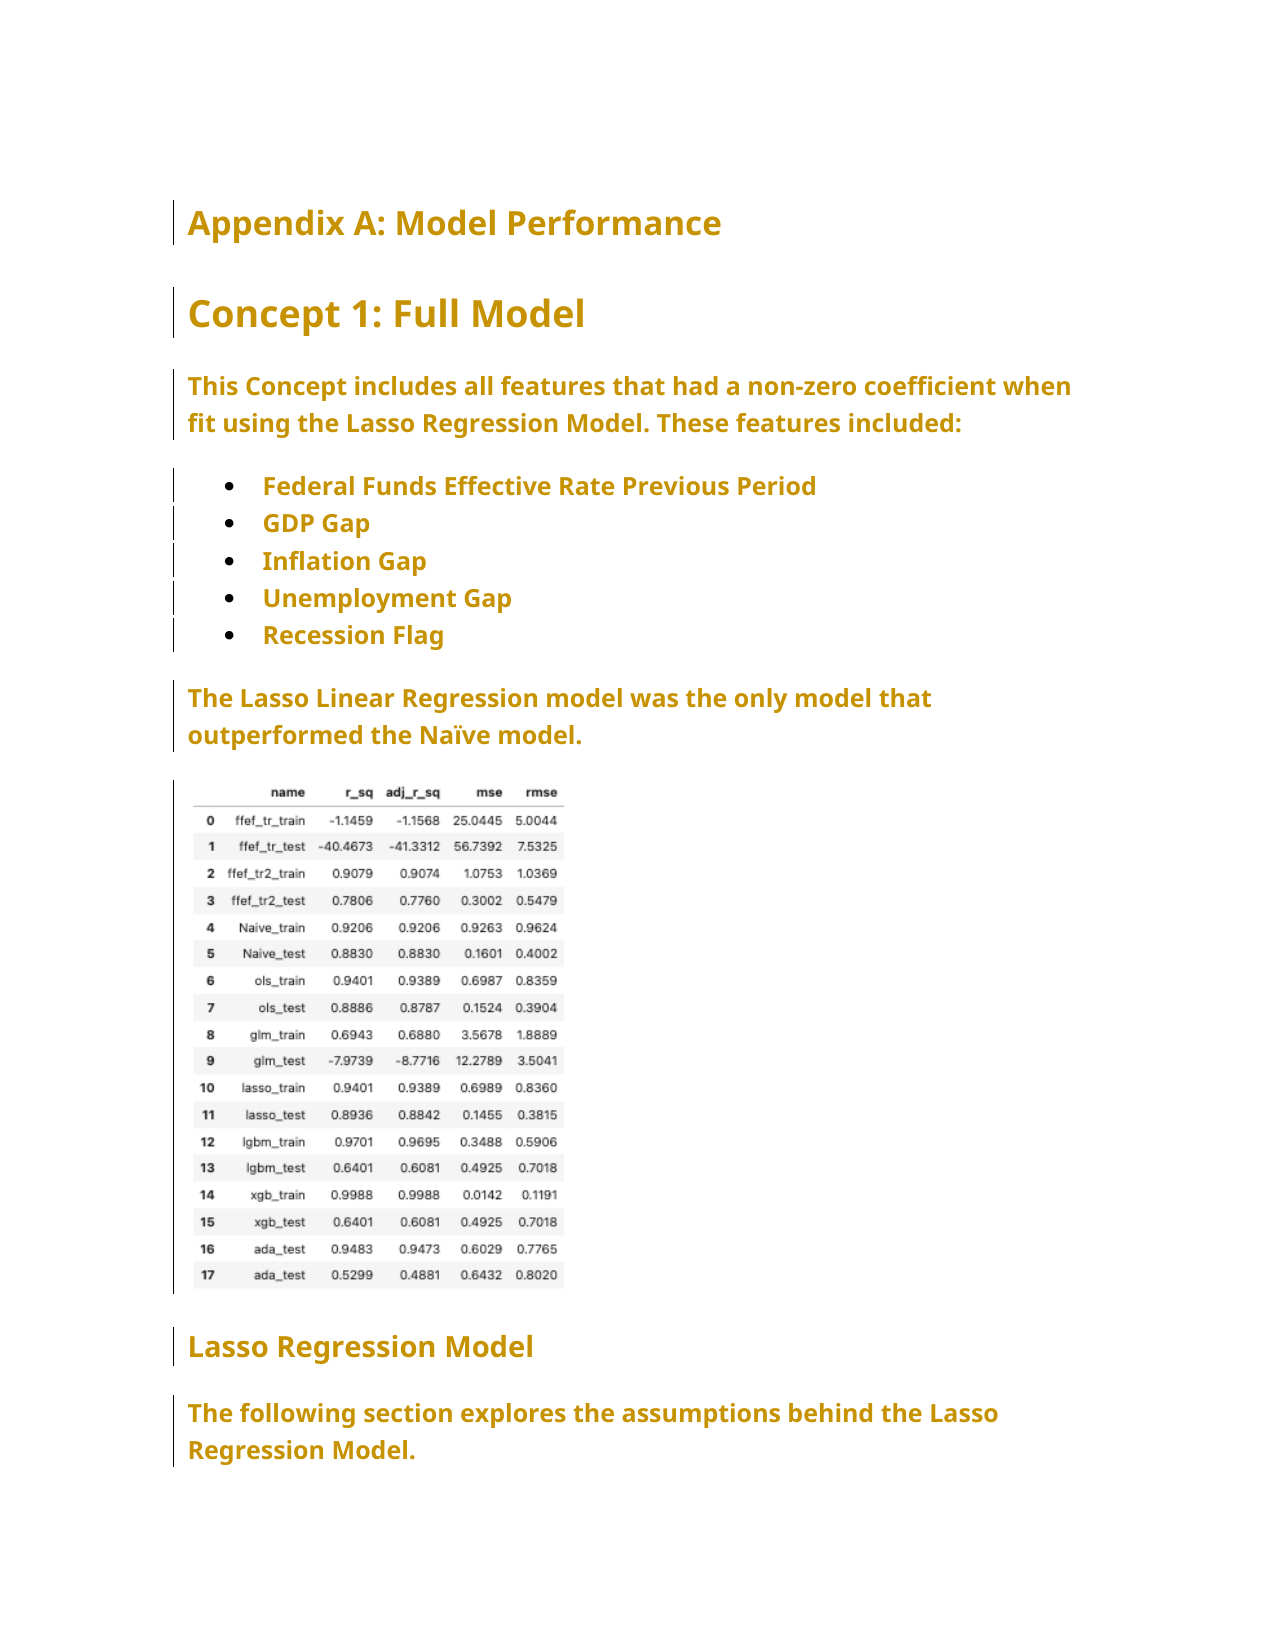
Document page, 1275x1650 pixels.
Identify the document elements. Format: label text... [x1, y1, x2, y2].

picture [187, 780, 575, 1295]
list Unemployment Gap [225, 581, 1087, 614]
list Inflation Gap [225, 543, 1087, 577]
subtitle Concept 1: Full Model [187, 287, 1087, 338]
text The Lasso Linear Regression model was the only model that outperformed the Naïve model. [187, 680, 1087, 752]
list GDP Gap [225, 506, 1087, 540]
subtitle Appendix A: Model Performance [187, 200, 1087, 245]
text This Concept includes all features that had a non-zero coefficient when fit using the Lasso Regression Model. These features included: [187, 368, 1087, 440]
list Recession Flag [225, 618, 1087, 652]
text The following section explores the assumptions behind the Lasso Regression Model. [187, 1395, 1087, 1467]
subtitle Lasso Regression Model [187, 1327, 1087, 1366]
list Federal Funds Effective Rate Previous Period [225, 468, 1087, 502]
